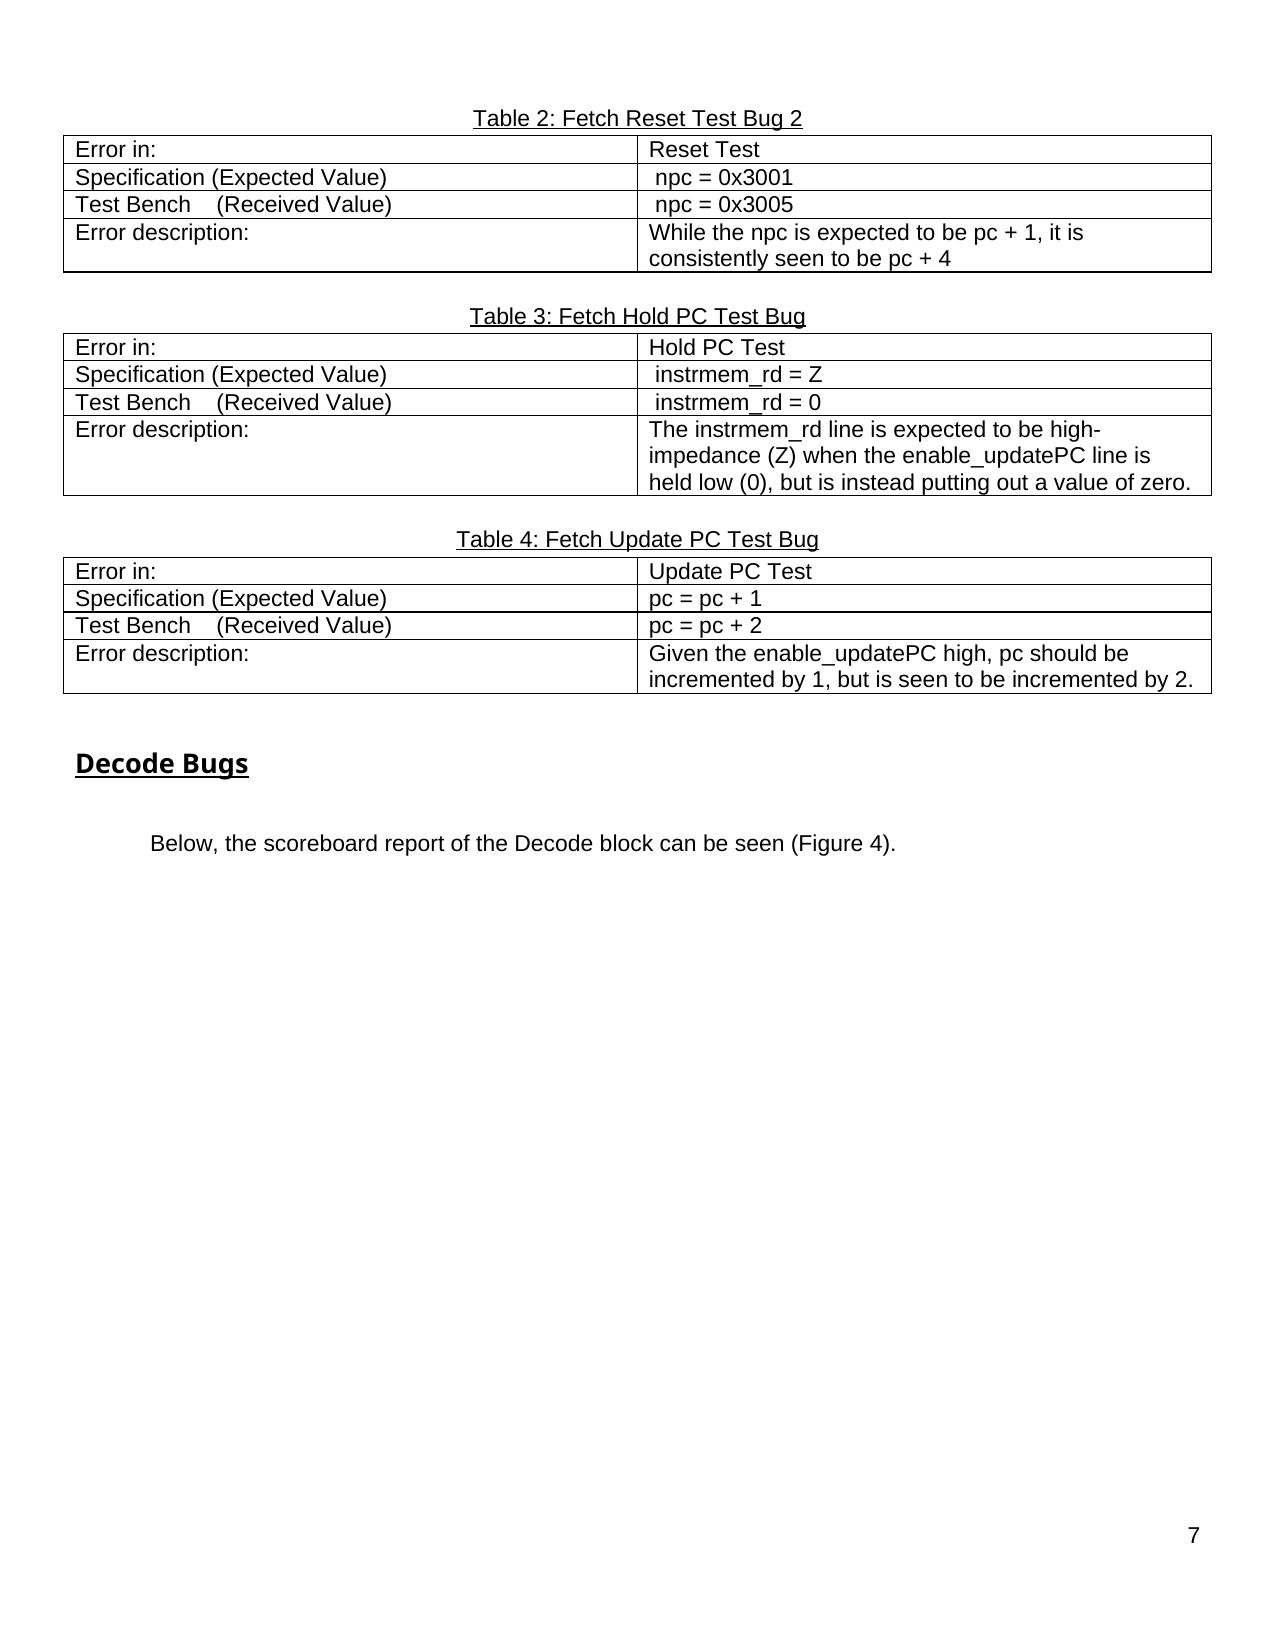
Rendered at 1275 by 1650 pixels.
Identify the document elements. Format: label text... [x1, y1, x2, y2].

table_cell While the npc is expected to be pc + 1, it is consistently seen to be pc + 4 [638, 219, 1211, 271]
table_cell Test Bench (Received Value) [64, 613, 637, 639]
table_cell Test Bench (Received Value) [64, 191, 637, 218]
table_header Error in: [64, 136, 637, 163]
text Table 2: Fetch Reset Test Bug 2 [75, 105, 1200, 132]
table_cell Test Bench (Received Value) [64, 389, 637, 415]
table_cell instrmem_rd = 0 [638, 389, 1211, 415]
text Table 4: Fetch Update PC Test Bug [75, 526, 1200, 553]
table_cell The instrmem_rd line is expected to be high-impedance (Z) when the enable_updatePC line is held low (0), but is instead putting out a value of zero. [638, 416, 1211, 495]
table_cell instrmem_rd = Z [638, 361, 1211, 388]
table_cell Specification (Expected Value) [64, 361, 637, 388]
table_cell Error description: [64, 219, 637, 271]
text Table 3: Fetch Hold PC Test Bug [75, 303, 1200, 329]
table_cell Specification (Expected Value) [64, 164, 637, 190]
table_cell pc = pc + 2 [638, 613, 1211, 639]
table_cell npc = 0x3001 [638, 164, 1211, 190]
table_cell Error description: [64, 640, 637, 692]
table_header Hold PC Test [638, 334, 1211, 360]
table_header Reset Test [638, 136, 1211, 163]
table_cell pc = pc + 1 [638, 585, 1211, 611]
table_cell npc = 0x3005 [638, 191, 1211, 218]
table_header Error in: [64, 558, 637, 584]
text Below, the scoreboard report of the Decode block can be seen (Figure 4). [75, 830, 1200, 856]
subtitle Decode Bugs [75, 744, 1200, 781]
table_cell Specification (Expected Value) [64, 585, 637, 611]
table_cell Given the enable_updatePC high, pc should be incremented by 1, but is seen to be incremented by 2. [638, 640, 1211, 692]
table_cell Error description: [64, 416, 637, 495]
table_header Update PC Test [638, 558, 1211, 584]
table_header Error in: [64, 334, 637, 360]
